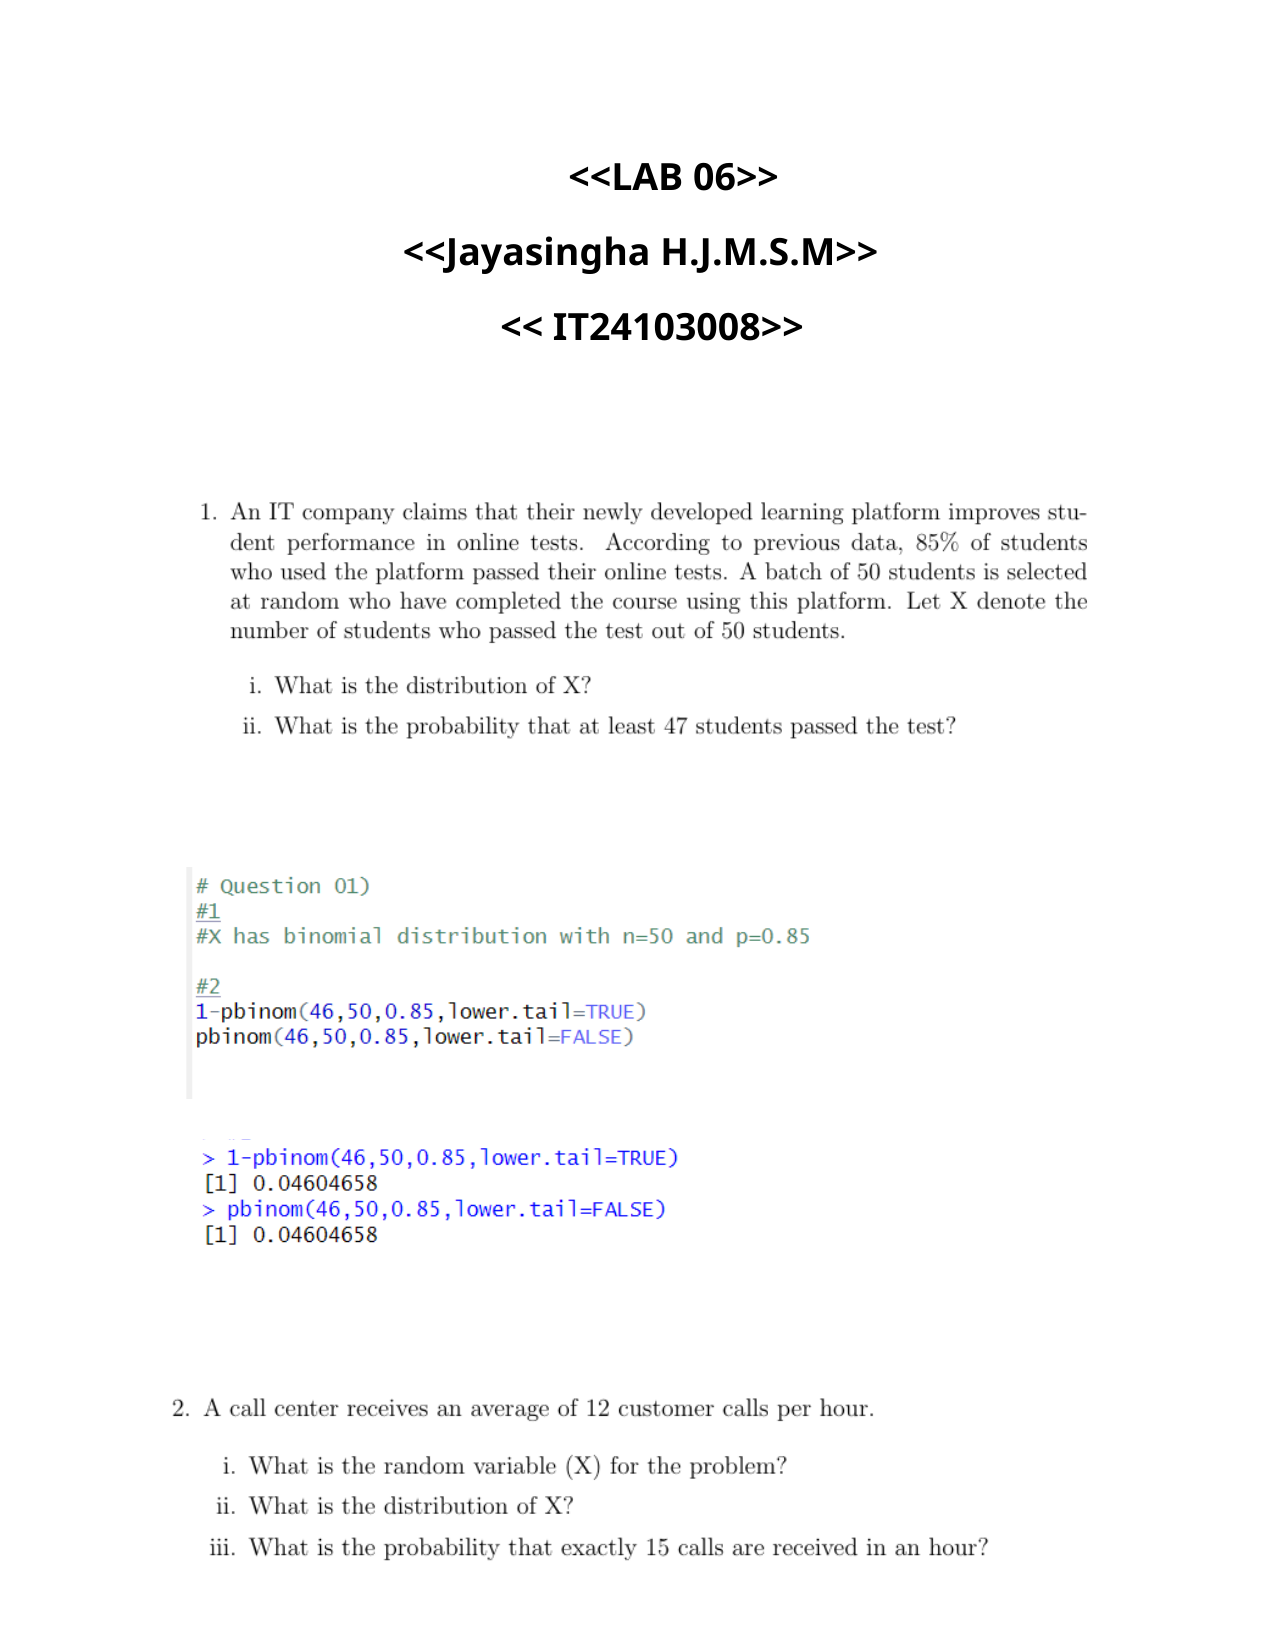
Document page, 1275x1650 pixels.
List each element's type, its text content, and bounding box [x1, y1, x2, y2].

picture [186, 867, 964, 1099]
picture [150, 451, 1125, 741]
picture [86, 1381, 1027, 1650]
text <<Jayasingha H.J.M.S.M>> [150, 225, 1125, 276]
picture [193, 1139, 769, 1250]
text <<LAB 06>> [150, 150, 1125, 201]
text << IT24103008>> [150, 301, 1125, 352]
